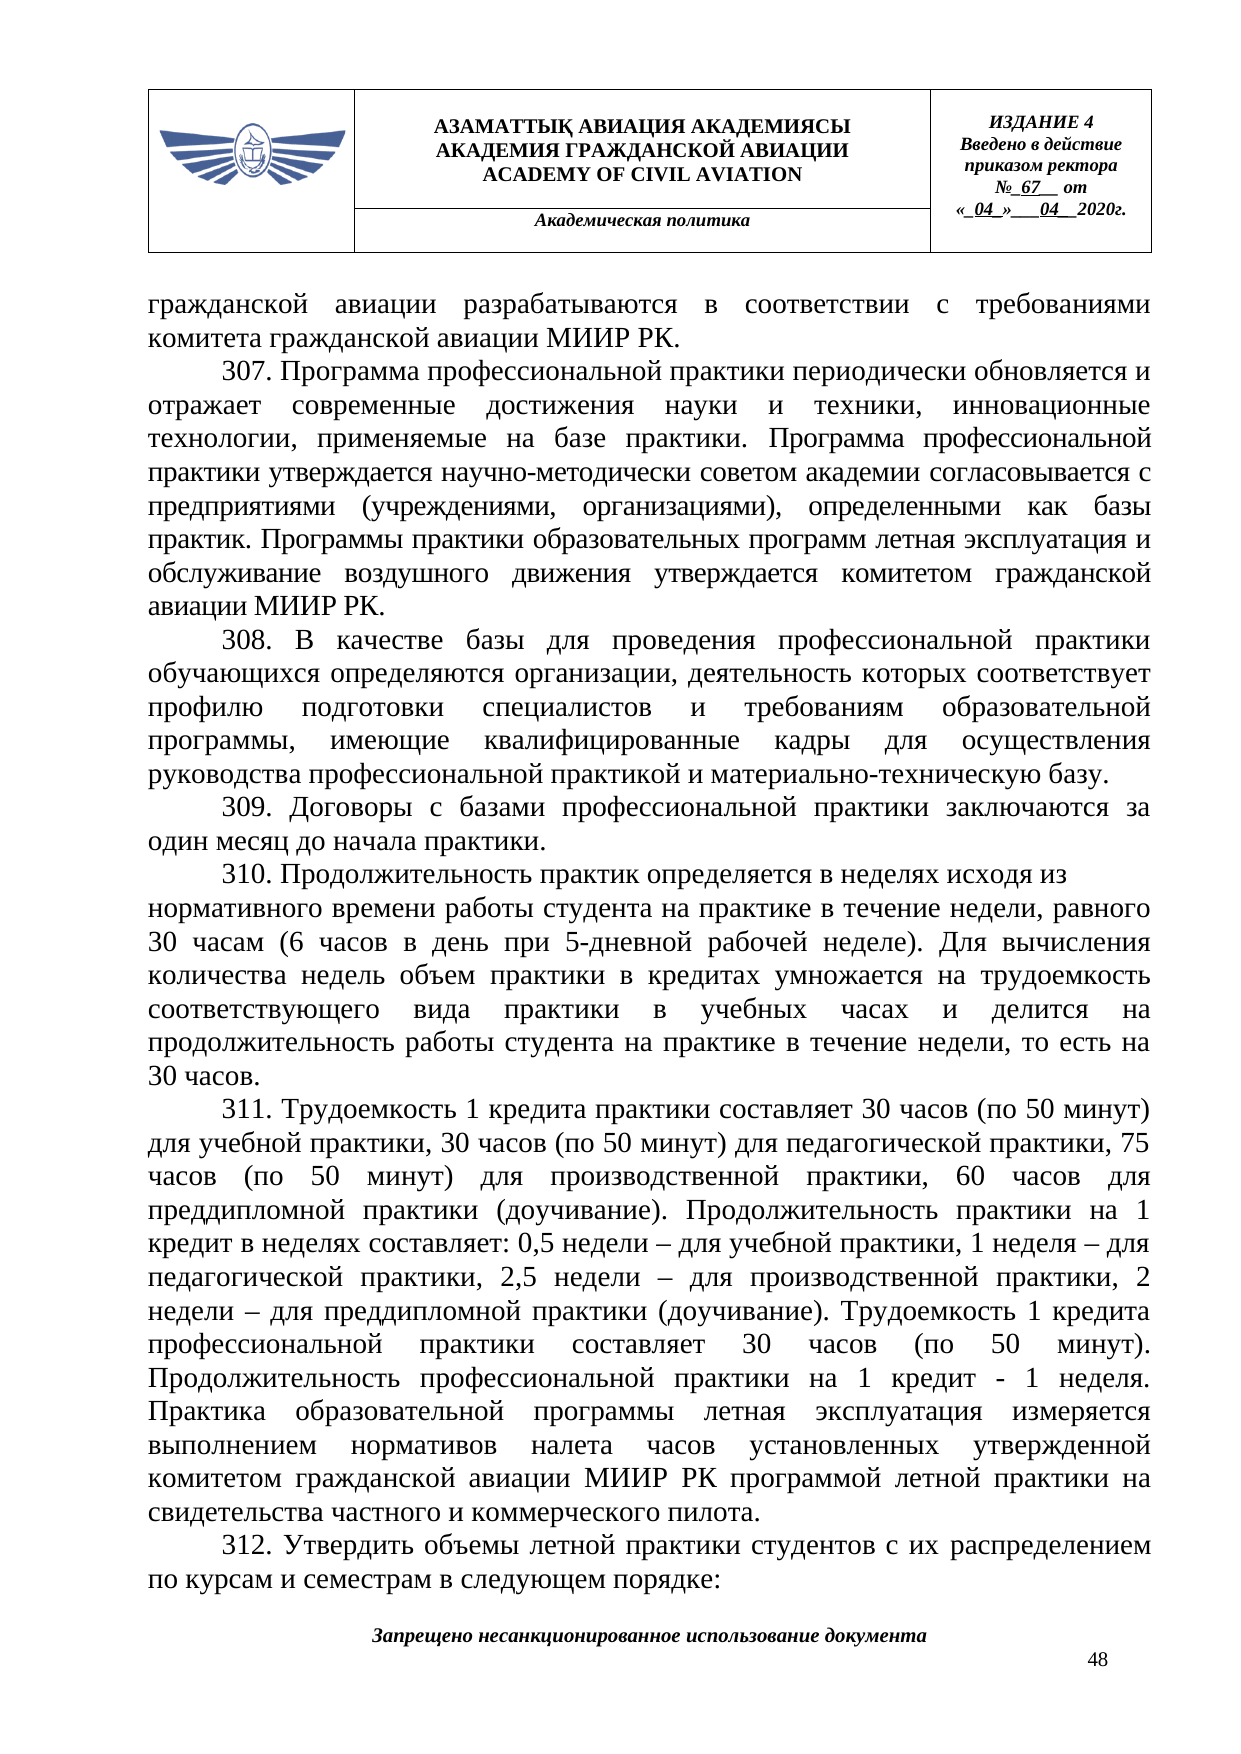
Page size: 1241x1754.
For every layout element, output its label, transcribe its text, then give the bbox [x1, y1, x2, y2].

text 312. Утвердить объемы летной практики студентов с их распределением по курсам и семестрам в следующем порядке: [148, 1527, 1152, 1594]
text 309. Договоры с базами профессиональной практики заключаются за один месяц до начала практики. [148, 789, 1152, 857]
text 311. Трудоемкость 1 кредита практики составляет 30 часов (по 50 минут) для учебной практики, 30 часов (по 50 минут) для педагогической практики, 75 часов (по 50 минут) для производственной практики, 60 часов для преддипломной практики (доучивание). Продолжительность практики на 1 кредит в неделях составляет: 0,5 недели – для учебной практики, 1 неделя – для педагогической практики, 2,5 недели – для производственной практики, 2 недели – для преддипломной практики (доучивание). Трудоемкость 1 кредита профессиональной практики составляет 30 часов (по 50 минут). Продолжительность профессиональной практики на 1 кредит - 1 неделя. Практика образовательной программы летная эксплуатация измеряется выполнением нормативов налета часов установленных утвержденной комитетом гражданской авиации МИИР РК программой летной практики на свидетельства частного и коммерческого пилота. [148, 1091, 1152, 1527]
picture [159, 123, 346, 185]
text 308. В качестве базы для проведения профессиональной практики обучающихся определяются организации, деятельность которых соответствует профилю подготовки специалистов и требованиям образовательной программы, имеющие квалифицированные кадры для осуществления руководства профессиональной практикой и материально-техническую базу. [148, 622, 1152, 789]
text 310. Продолжительность практик определяется в неделях исходя из [148, 857, 1152, 890]
text нормативного времени работы студента на практике в течение недели, равного 30 часам (6 часов в день при 5-дневной рабочей неделе). Для вычисления количества недель объем практики в кредитах умножается на трудоемкость соответствующего вида практики в учебных часах и делится на продолжительность работы студента на практике в течение недели, то есть на 30 часов. [148, 890, 1152, 1091]
text 307. Программа профессиональной практики периодически обновляется и отражает современные достижения науки и техники, инновационные технологии, применяемые на базе практики. Программа профессиональной практики утверждается научно-методически советом академии согласовывается с предприятиями (учреждениями, организациями), определенными как базы практик. Программы практики образовательных программ летная эксплуатация и обслуживание воздушного движения утверждается комитетом гражданской авиации МИИР РК. [148, 353, 1152, 622]
